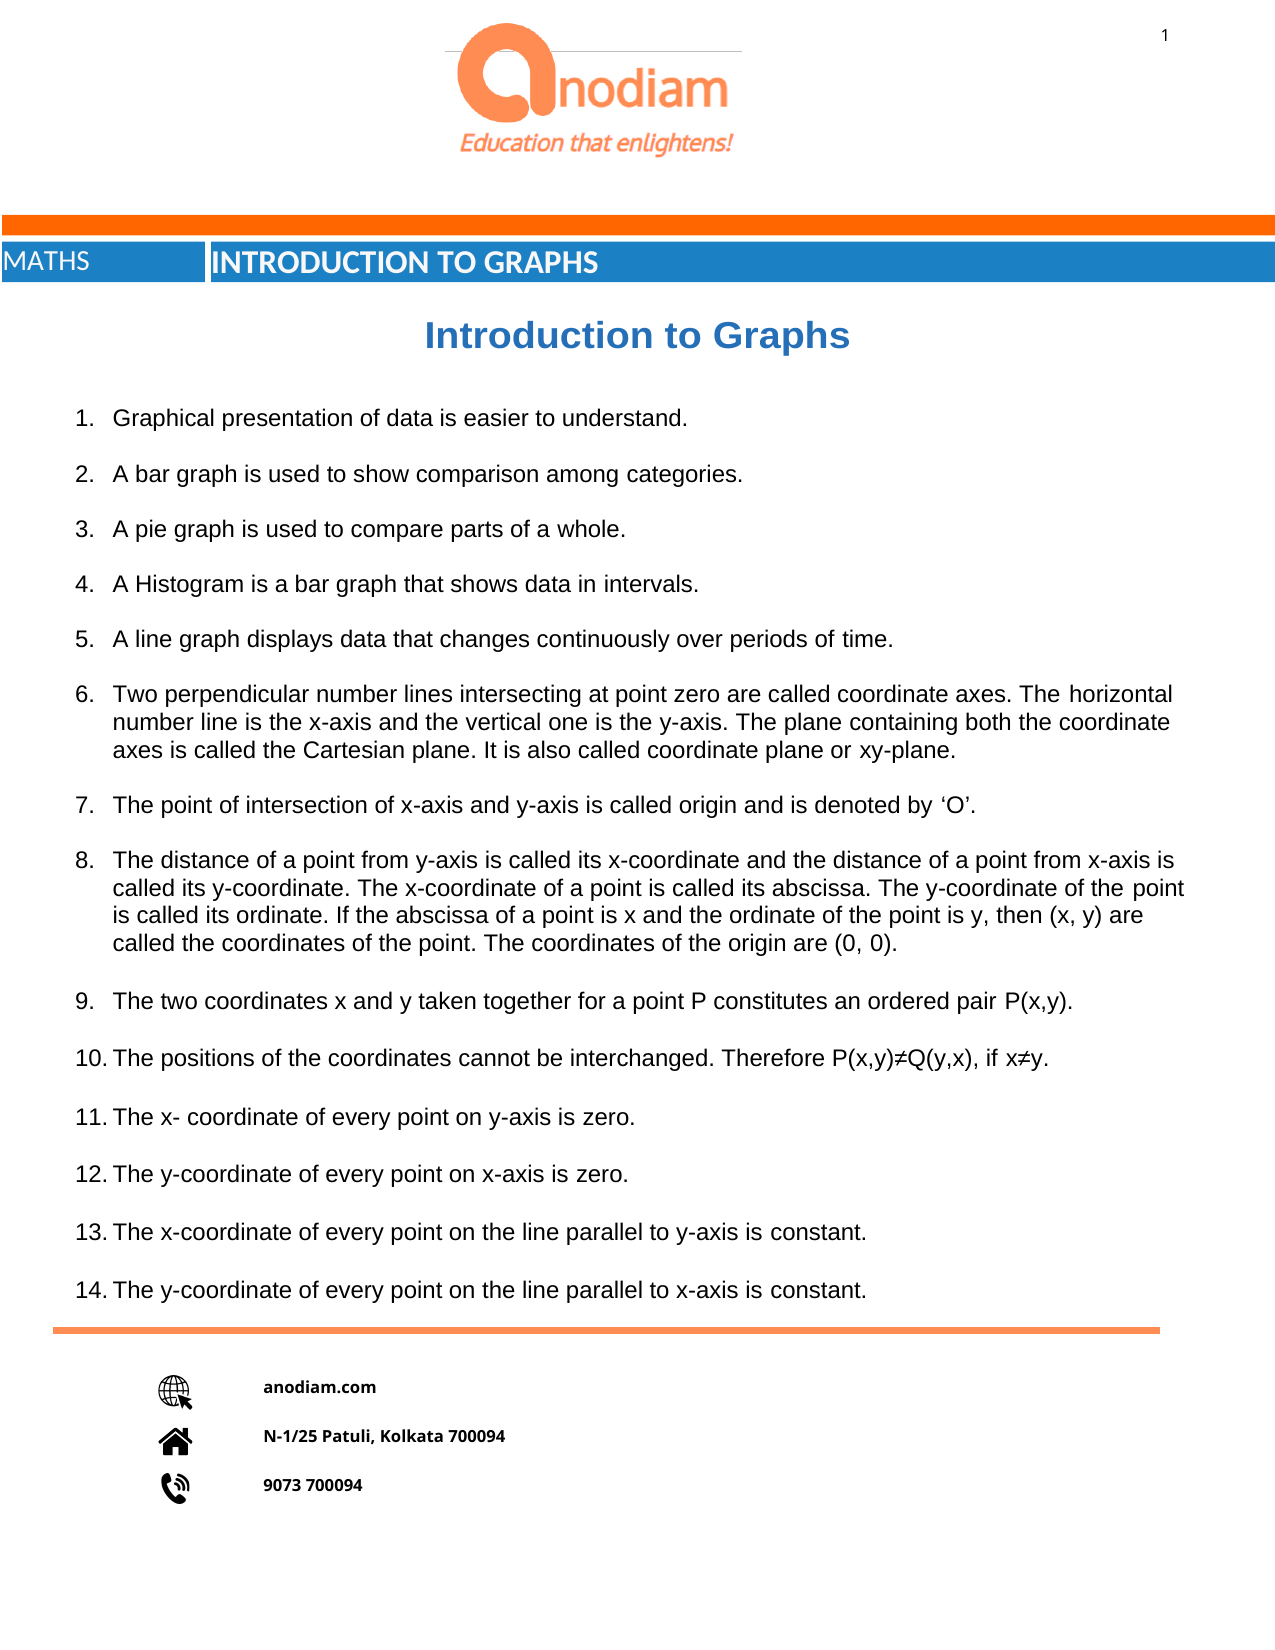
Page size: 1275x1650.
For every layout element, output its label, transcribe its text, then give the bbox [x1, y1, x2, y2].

picture [161, 1473, 190, 1504]
list The distance of a point from y-axis is called its x-coordinate and the distance of a point from x-axis is called its y-coordinate. The x-coordinate of a point is called its abscissa. The y-coordinate of the point is called its ordinate. If the abscissa of a point is x and the ordinate of the point is y, then (x, y) are called the coordinates of the point. The coordinates of the origin are (0, 0). [75, 846, 1185, 956]
text Introduction to Graphs [422, 314, 853, 357]
list The x-coordinate of every point on the line parallel to y-axis is constant. [75, 1218, 1275, 1246]
picture [158, 1424, 193, 1459]
list The point of intersection of x-axis and y-axis is called origin and is denoted by ‘O’. [75, 791, 1275, 818]
list Graphical presentation of data is easier to understand. [75, 404, 1275, 432]
list The two coordinates x and y taken together for a point P constitutes an ordered pair P(x,y). [75, 987, 1275, 1014]
list The positions of the coordinates cannot be interchanged. Therefore P(x,y)≠Q(y,x), if x≠y. [75, 1044, 1275, 1072]
list Two perpendicular number lines intersecting at point zero are called coordinate axes. The horizontal number line is the x-axis and the vertical one is the y-axis. The plane containing both the coordinate axes is called the Cartesian plane. It is also called coordinate plane or xy-plane. [75, 680, 1173, 763]
list A bar graph is used to show comparison among categories. [75, 459, 1275, 487]
list A Histogram is a bar graph that shows data in intervals. [75, 570, 1275, 597]
list The y-coordinate of every point on x-axis is zero. [75, 1160, 1275, 1188]
list A pie graph is used to compare parts of a whole. [75, 515, 1275, 542]
list The x- coordinate of every point on y-axis is zero. [75, 1102, 1275, 1130]
picture [158, 1375, 193, 1410]
list A line graph displays data that changes continuously over periods of time. [75, 625, 1275, 652]
picture [444, 23, 742, 163]
list The y-coordinate of every point on the line parallel to x-axis is constant. [75, 1276, 1275, 1303]
